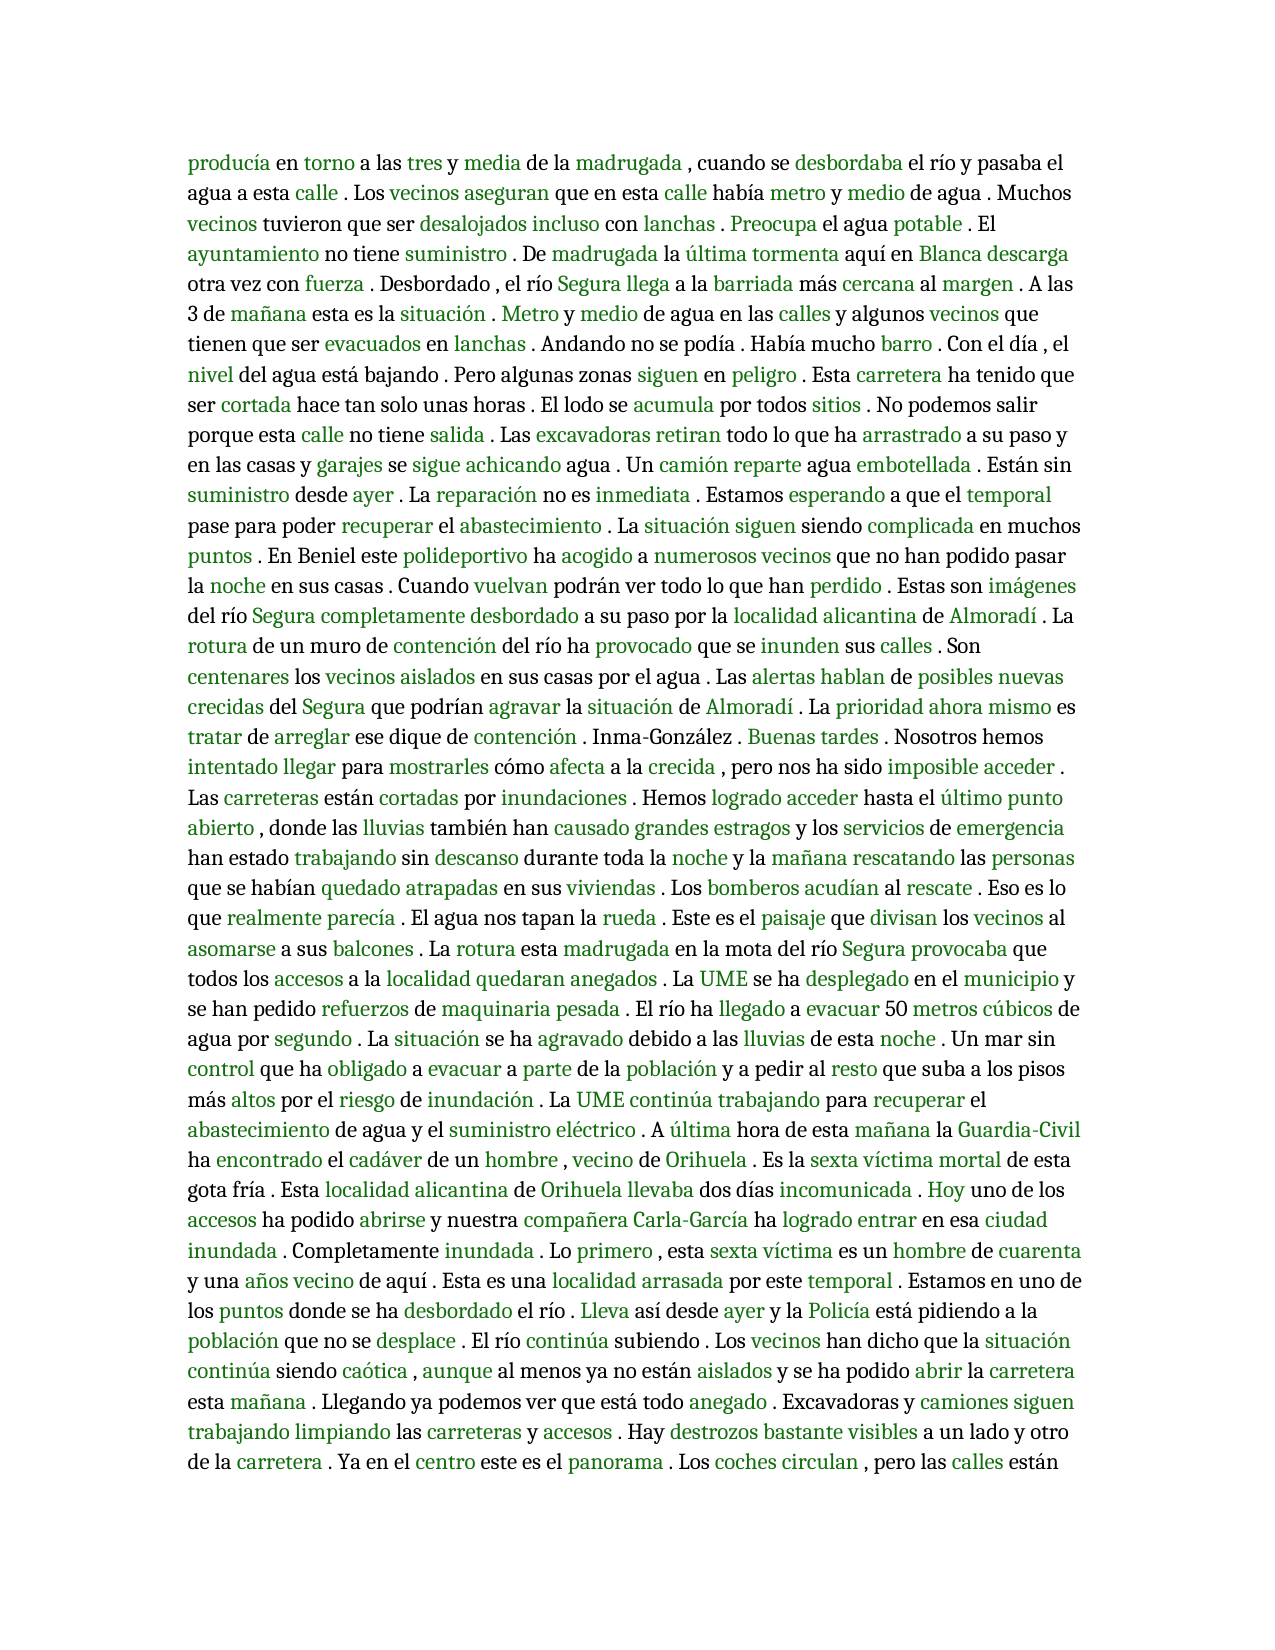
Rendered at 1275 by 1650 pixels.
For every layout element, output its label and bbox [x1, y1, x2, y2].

text [187, 150, 1087, 1475]
